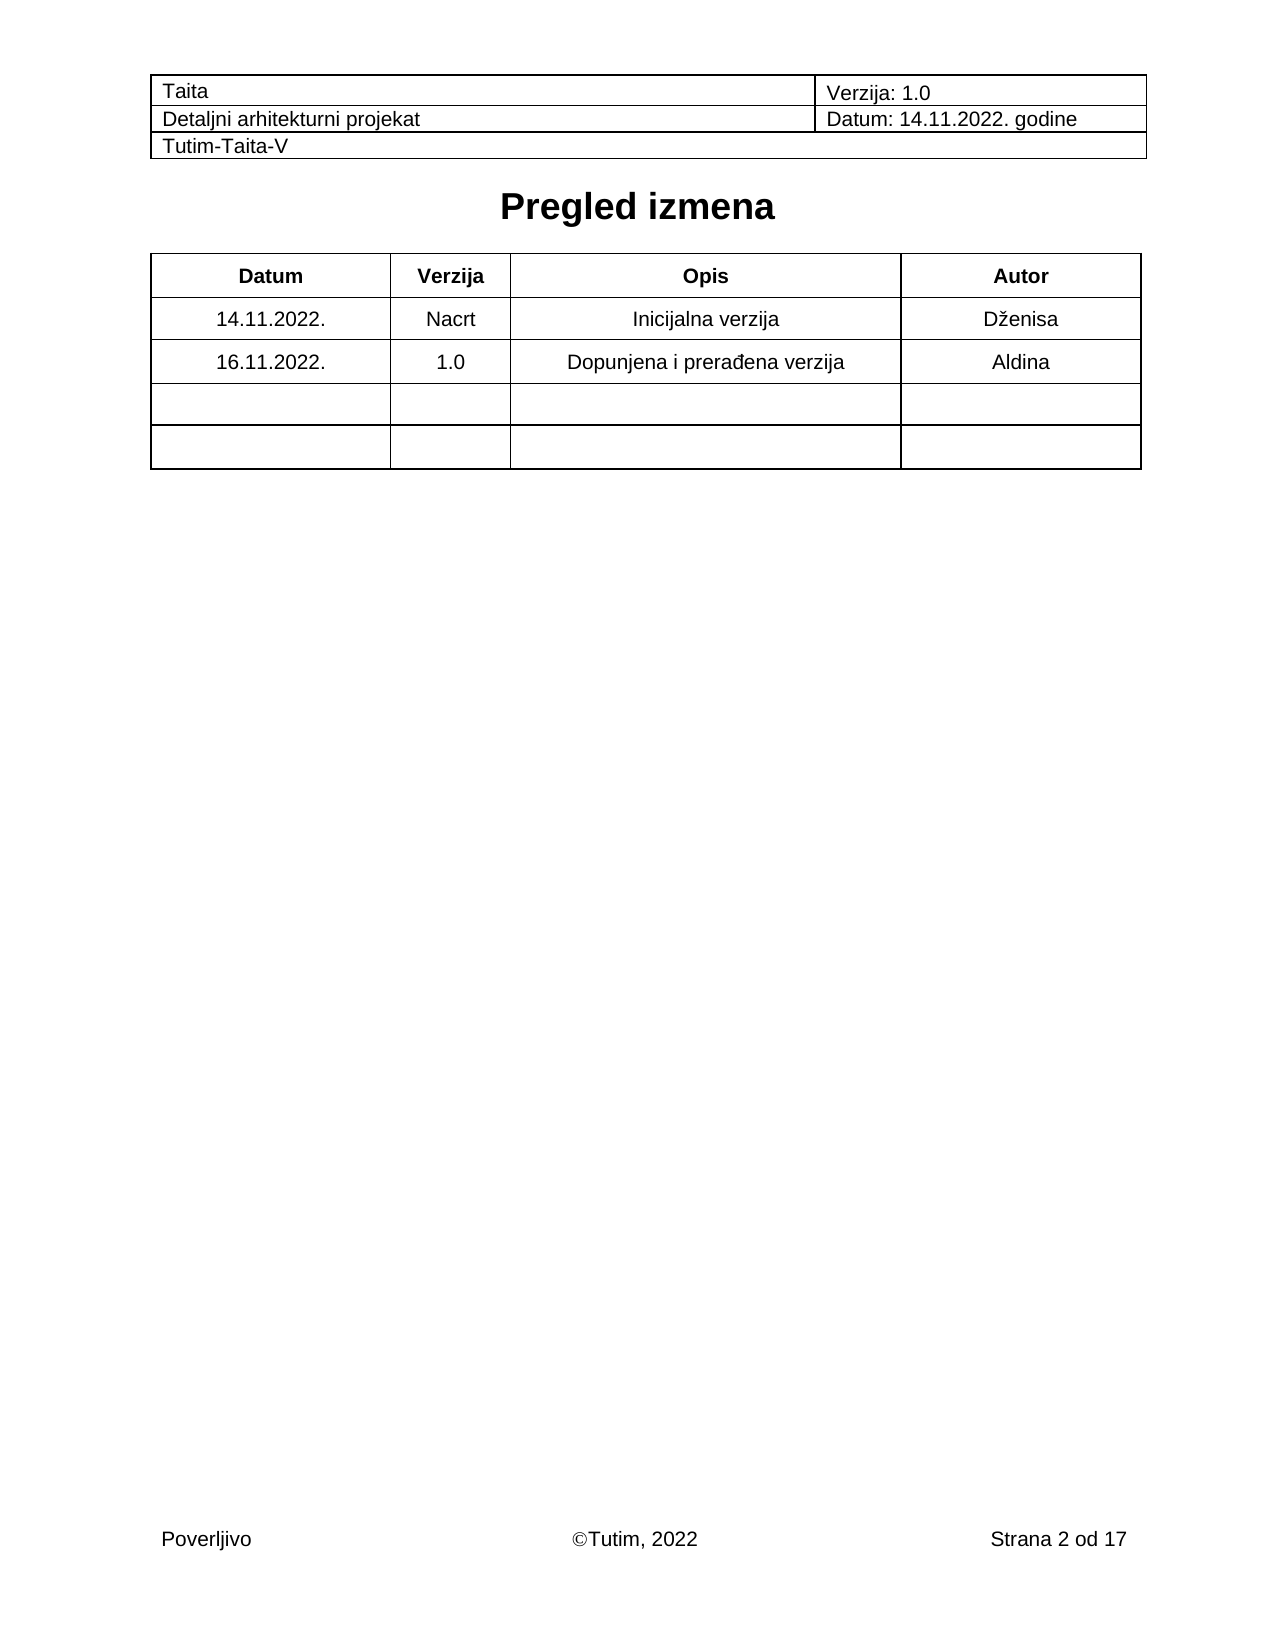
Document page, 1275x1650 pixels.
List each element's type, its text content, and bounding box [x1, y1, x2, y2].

table_header Opis [511, 254, 900, 297]
table_cell 16.11.2022. [152, 340, 390, 382]
table_cell Dženisa [902, 298, 1140, 338]
table_cell [902, 426, 1140, 468]
table_cell Nacrt [391, 298, 510, 338]
table_cell 14.11.2022. [152, 298, 390, 338]
table_header Autor [902, 254, 1140, 297]
table_cell Aldina [902, 340, 1140, 382]
table_header Verzija [391, 254, 510, 297]
table_cell [152, 426, 390, 468]
title Pregled izmena [150, 184, 1125, 227]
table_cell [391, 426, 510, 468]
table_cell [511, 384, 900, 424]
table_header Datum [152, 254, 390, 297]
table_cell [152, 384, 390, 424]
table_cell [902, 384, 1140, 424]
table_cell Inicijalna verzija [511, 298, 900, 338]
table_cell [391, 384, 510, 424]
table_cell 1.0 [391, 340, 510, 382]
table_cell [511, 426, 900, 468]
table_cell Dopunjena i prerađena verzija [511, 340, 900, 382]
